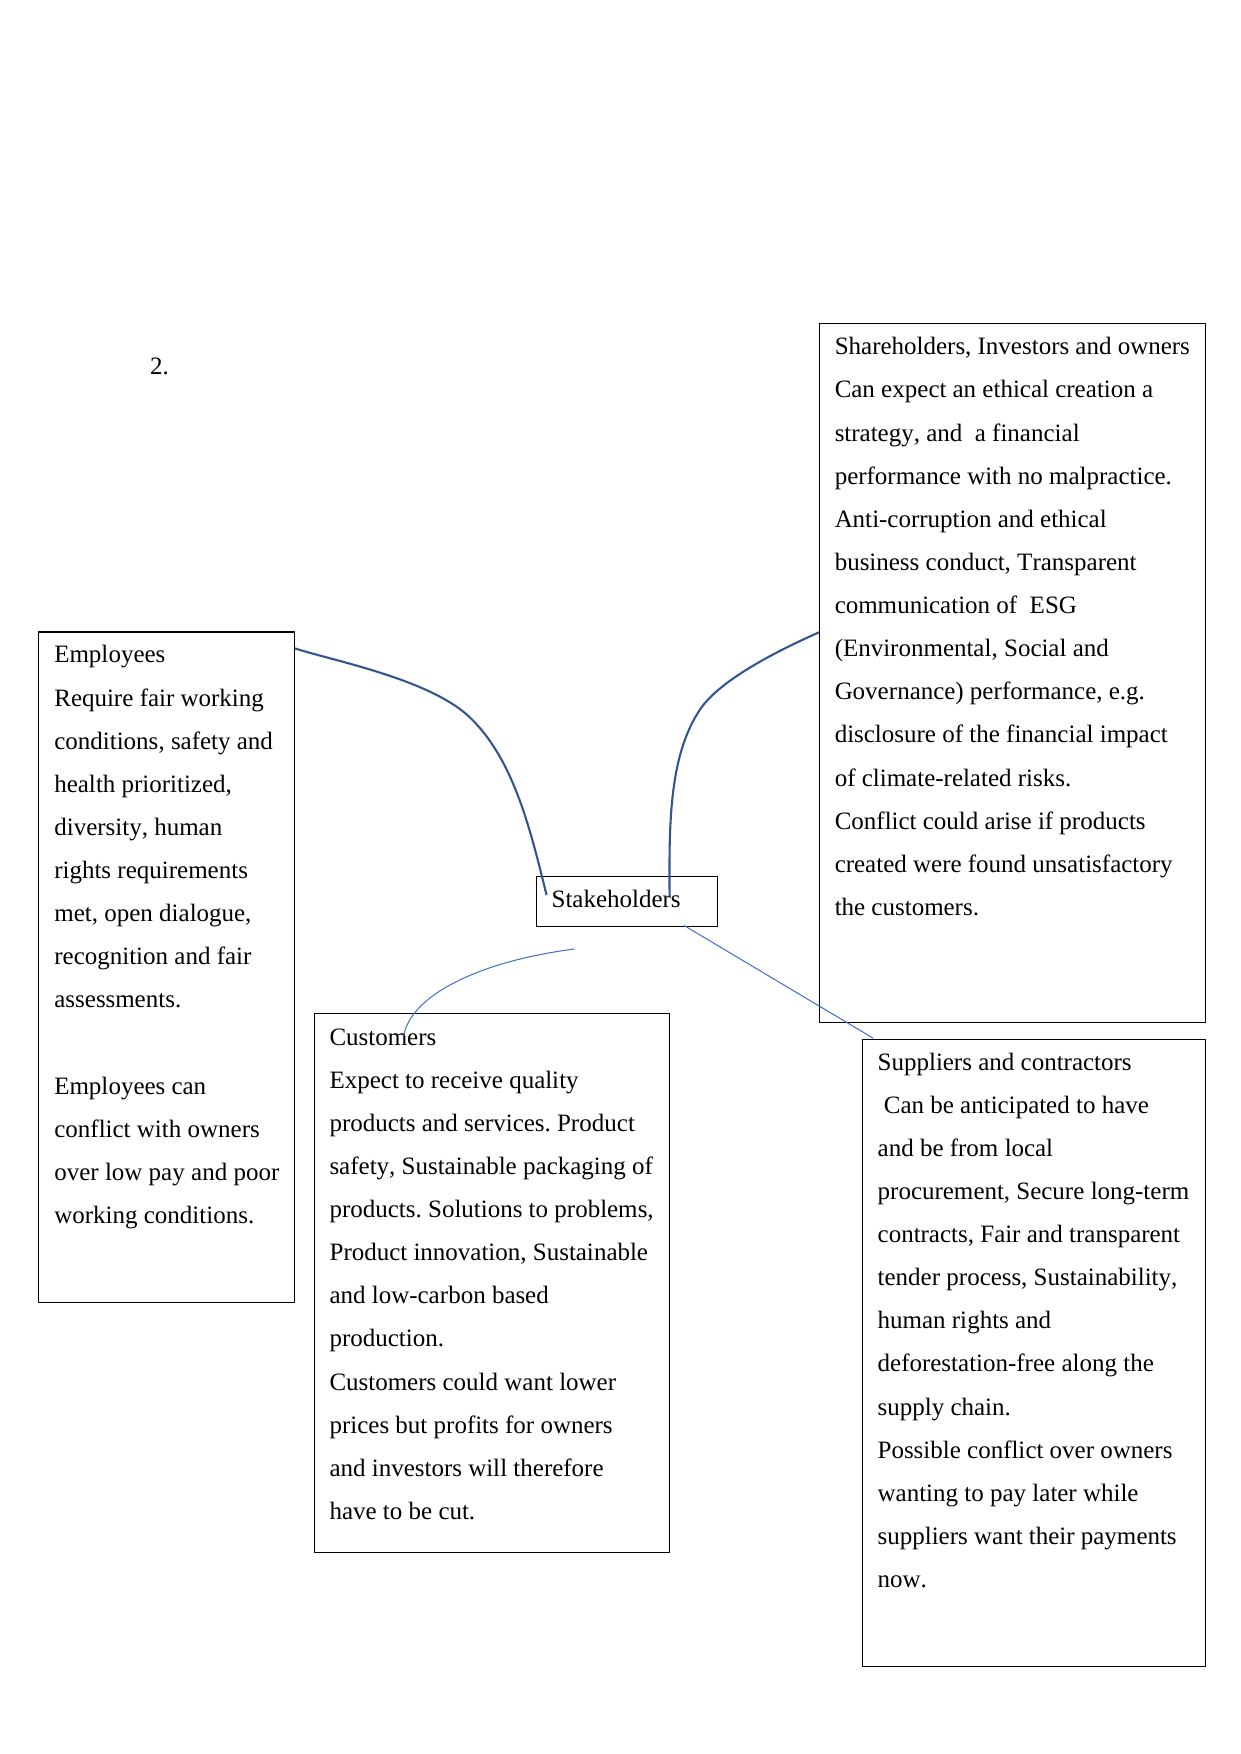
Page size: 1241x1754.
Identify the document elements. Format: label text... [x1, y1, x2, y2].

text 2. [150, 351, 819, 380]
